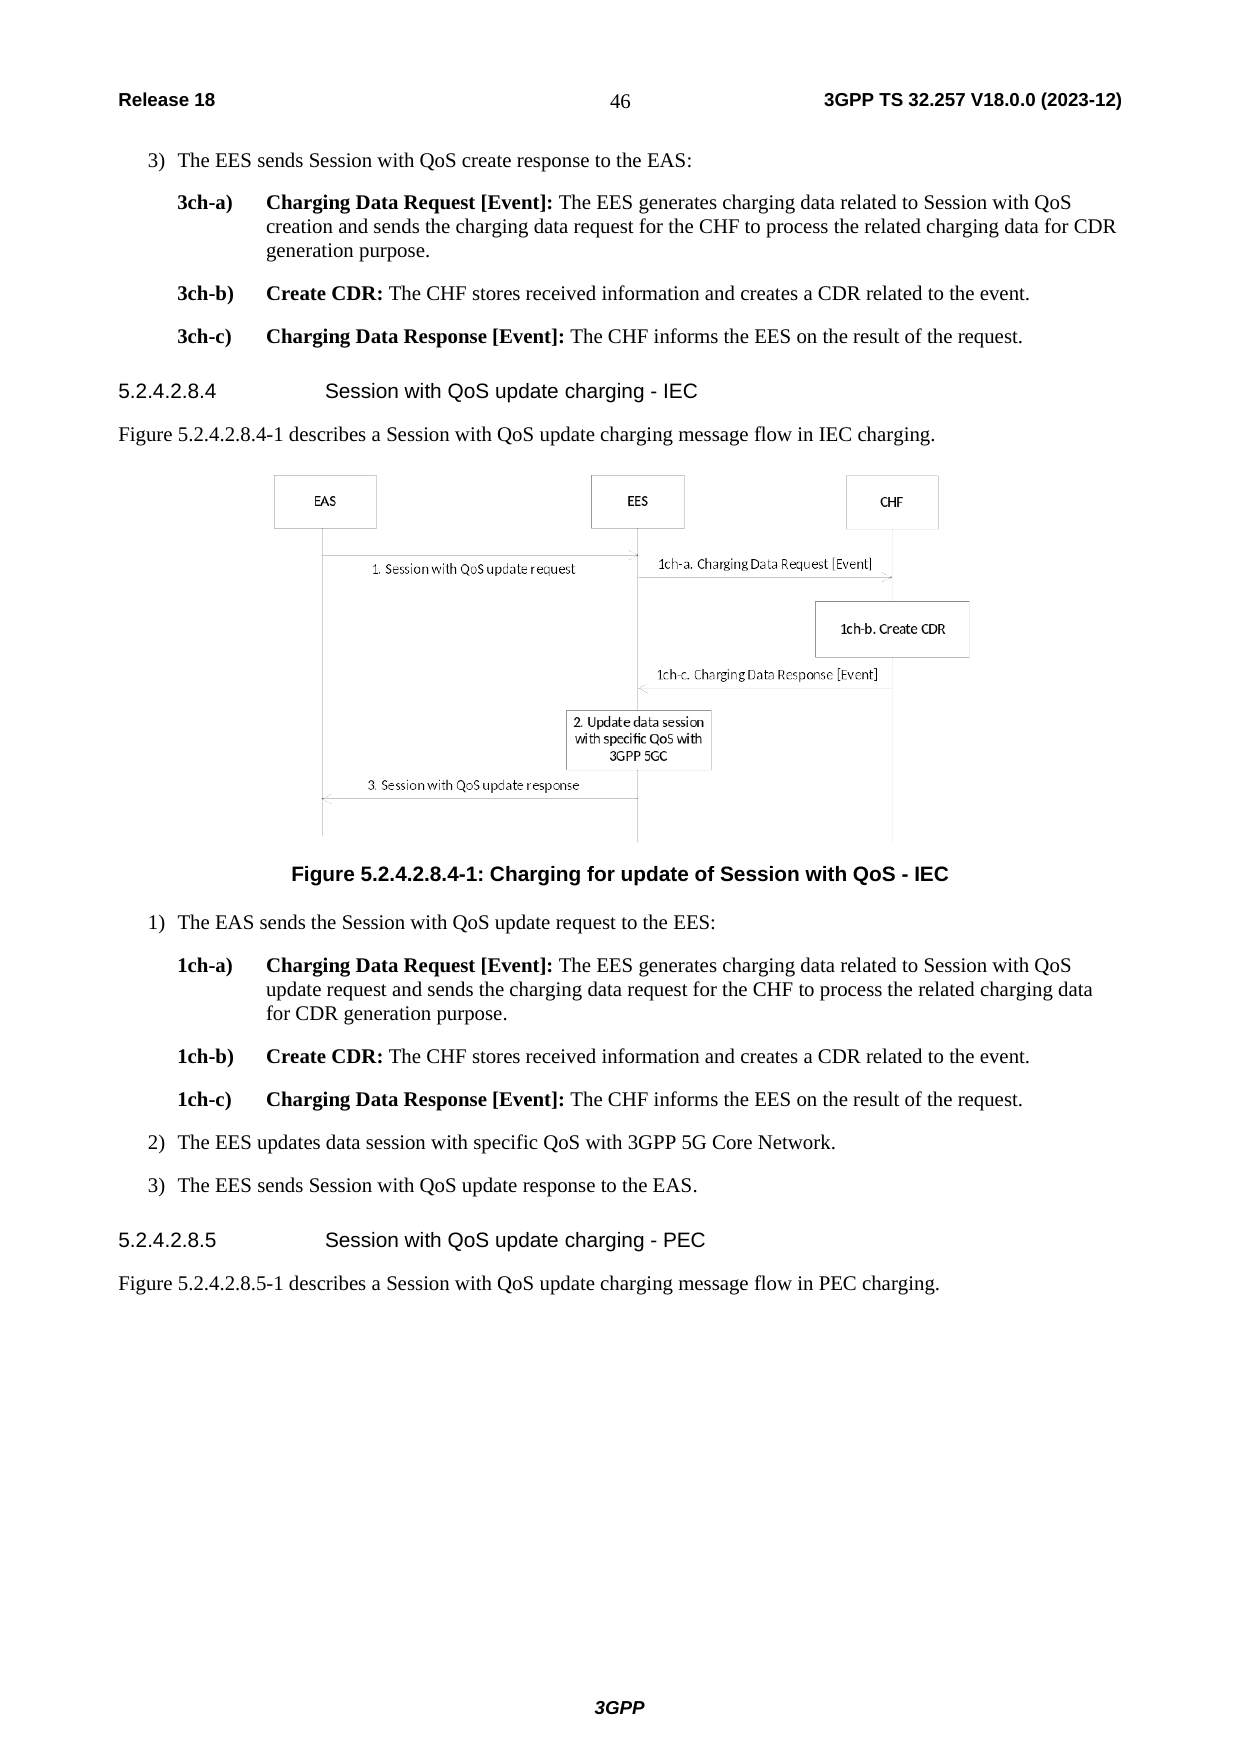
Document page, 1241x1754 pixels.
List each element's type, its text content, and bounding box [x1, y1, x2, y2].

text 1ch-c) Charging Data Response [Event]: The CHF informs the EES on the result of the request. [177, 1087, 1122, 1111]
text 3) The EES sends Session with QoS update response to the EAS. [148, 1172, 1122, 1197]
text 3ch-c) Charging Data Response [Event]: The CHF informs the EES on the result of the request. [177, 324, 1122, 348]
text 2) The EES updates data session with specific QoS with 3GPP 5G Core Network. [148, 1130, 1122, 1154]
text 1) The EAS sends the Session with QoS update request to the EES: [148, 910, 1122, 934]
text Figure 5.2.4.2.8.4-1: Charging for update of Session with QoS - IEC [118, 861, 1122, 885]
text Figure 5.2.4.2.8.5-1 describes a Session with QoS update charging message flow in PEC charging. [118, 1271, 1122, 1294]
text 1ch-a) Charging Data Request [Event]: The EES generates charging data related to Session with QoS update request and sends the charging data request for the CHF to process the related charging data for CDR generation purpose. [177, 953, 1122, 1025]
text 5.2.4.2.8.5 Session with QoS update charging - PEC [118, 1228, 1122, 1252]
text 3) The EES sends Session with QoS create response to the EAS: [148, 147, 1122, 172]
text 5.2.4.2.8.4 Session with QoS update charging - IEC [118, 379, 1122, 403]
text 3ch-a) Charging Data Request [Event]: The EES generates charging data related to Session with QoS creation and sends the charging data request for the CHF to process the related charging data for CDR generation purpose. [177, 190, 1122, 262]
text 1ch-b) Create CDR: The CHF stores received information and creates a CDR related to the event. [177, 1044, 1122, 1068]
text 3ch-b) Create CDR: The CHF stores received information and creates a CDR related to the event. [177, 281, 1122, 305]
text Figure 5.2.4.2.8.4-1 describes a Session with QoS update charging message flow in IEC charging. [118, 422, 1122, 446]
